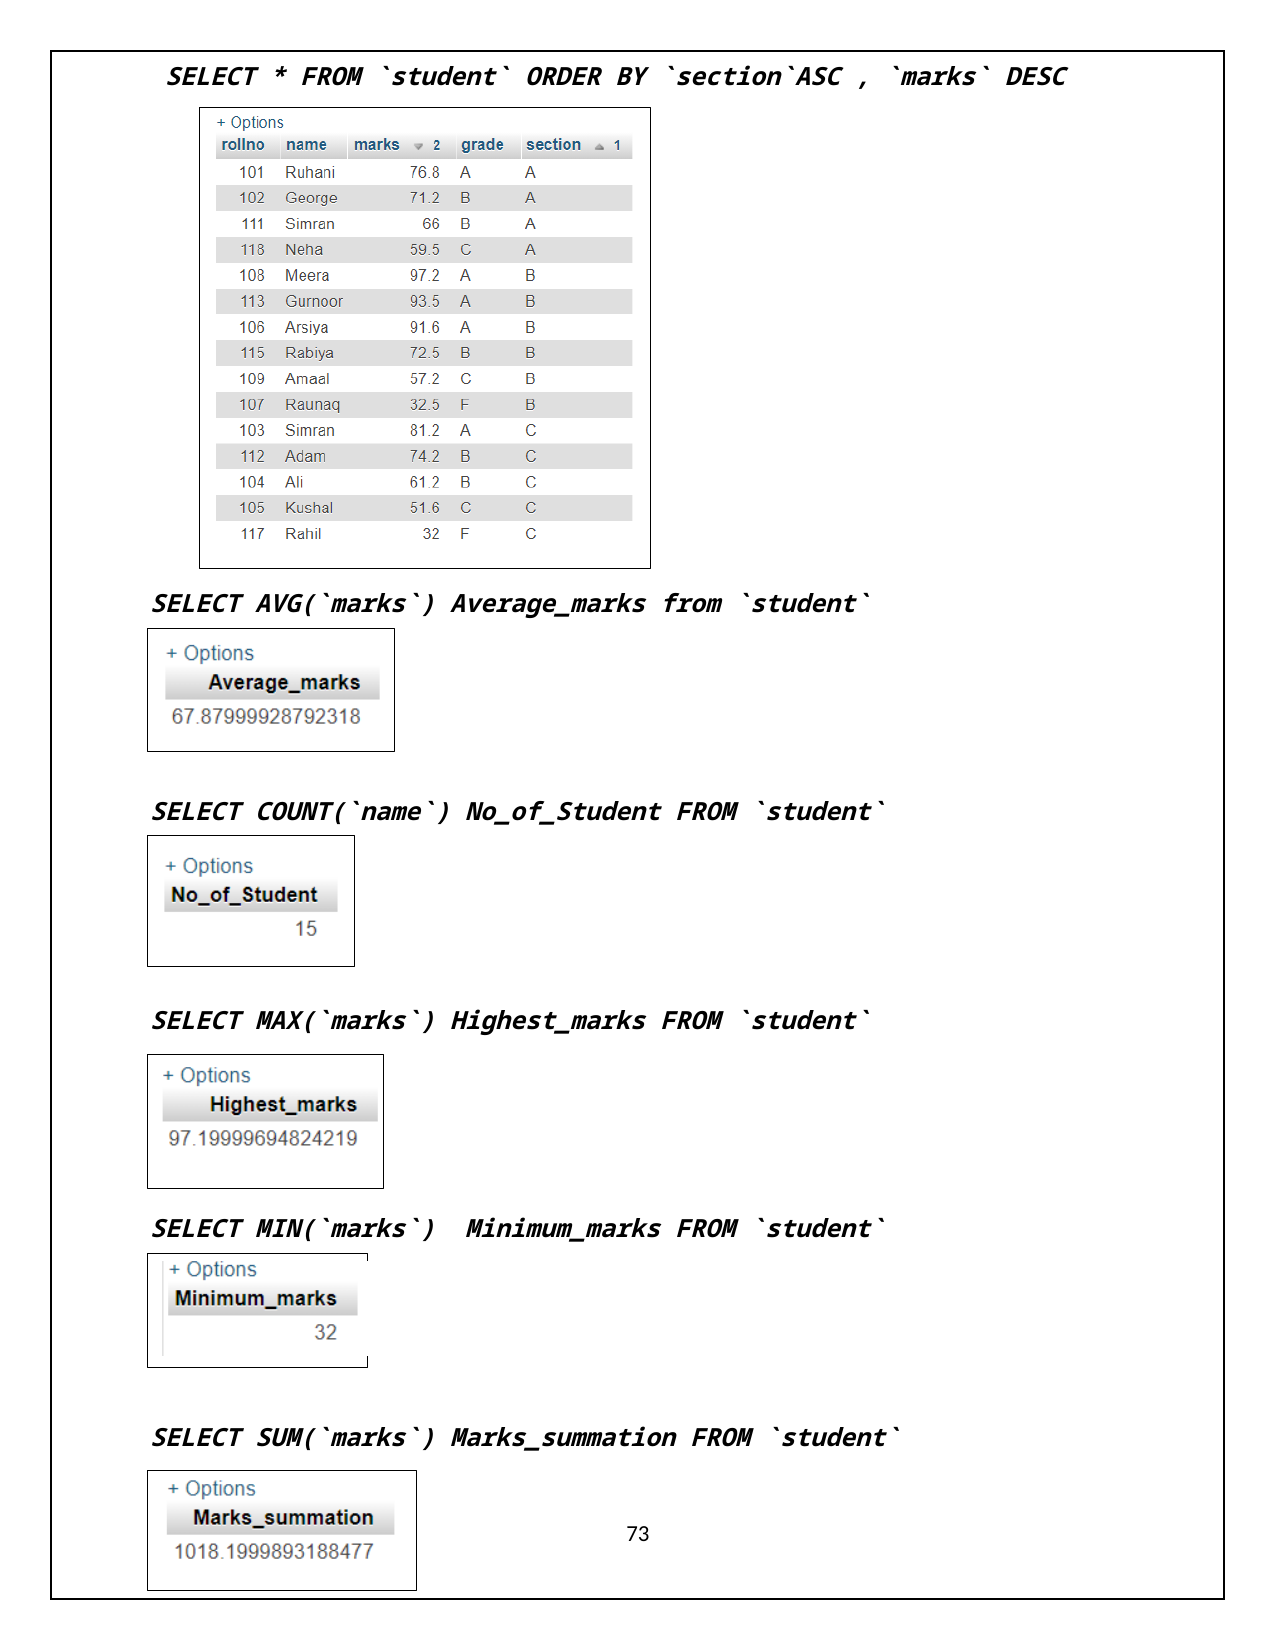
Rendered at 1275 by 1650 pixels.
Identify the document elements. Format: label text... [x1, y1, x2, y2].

text SELECT COUNT(`name`) No_of_Student FROM `student` [150, 794, 1125, 828]
text SELECT AVG(`marks`) Average_marks from `student` [150, 586, 1125, 620]
text SELECT MIN(`marks`) Minimum_marks FROM `student` [150, 1211, 1125, 1245]
text SELECT * FROM `student` ORDER BY `section`ASC , `marks` DESC [150, 59, 1125, 93]
text SELECT MAX(`marks`) Highest_marks FROM `student` [150, 1002, 1125, 1037]
text SELECT SUM(`marks`) Marks_summation FROM `student` [150, 1419, 1125, 1453]
